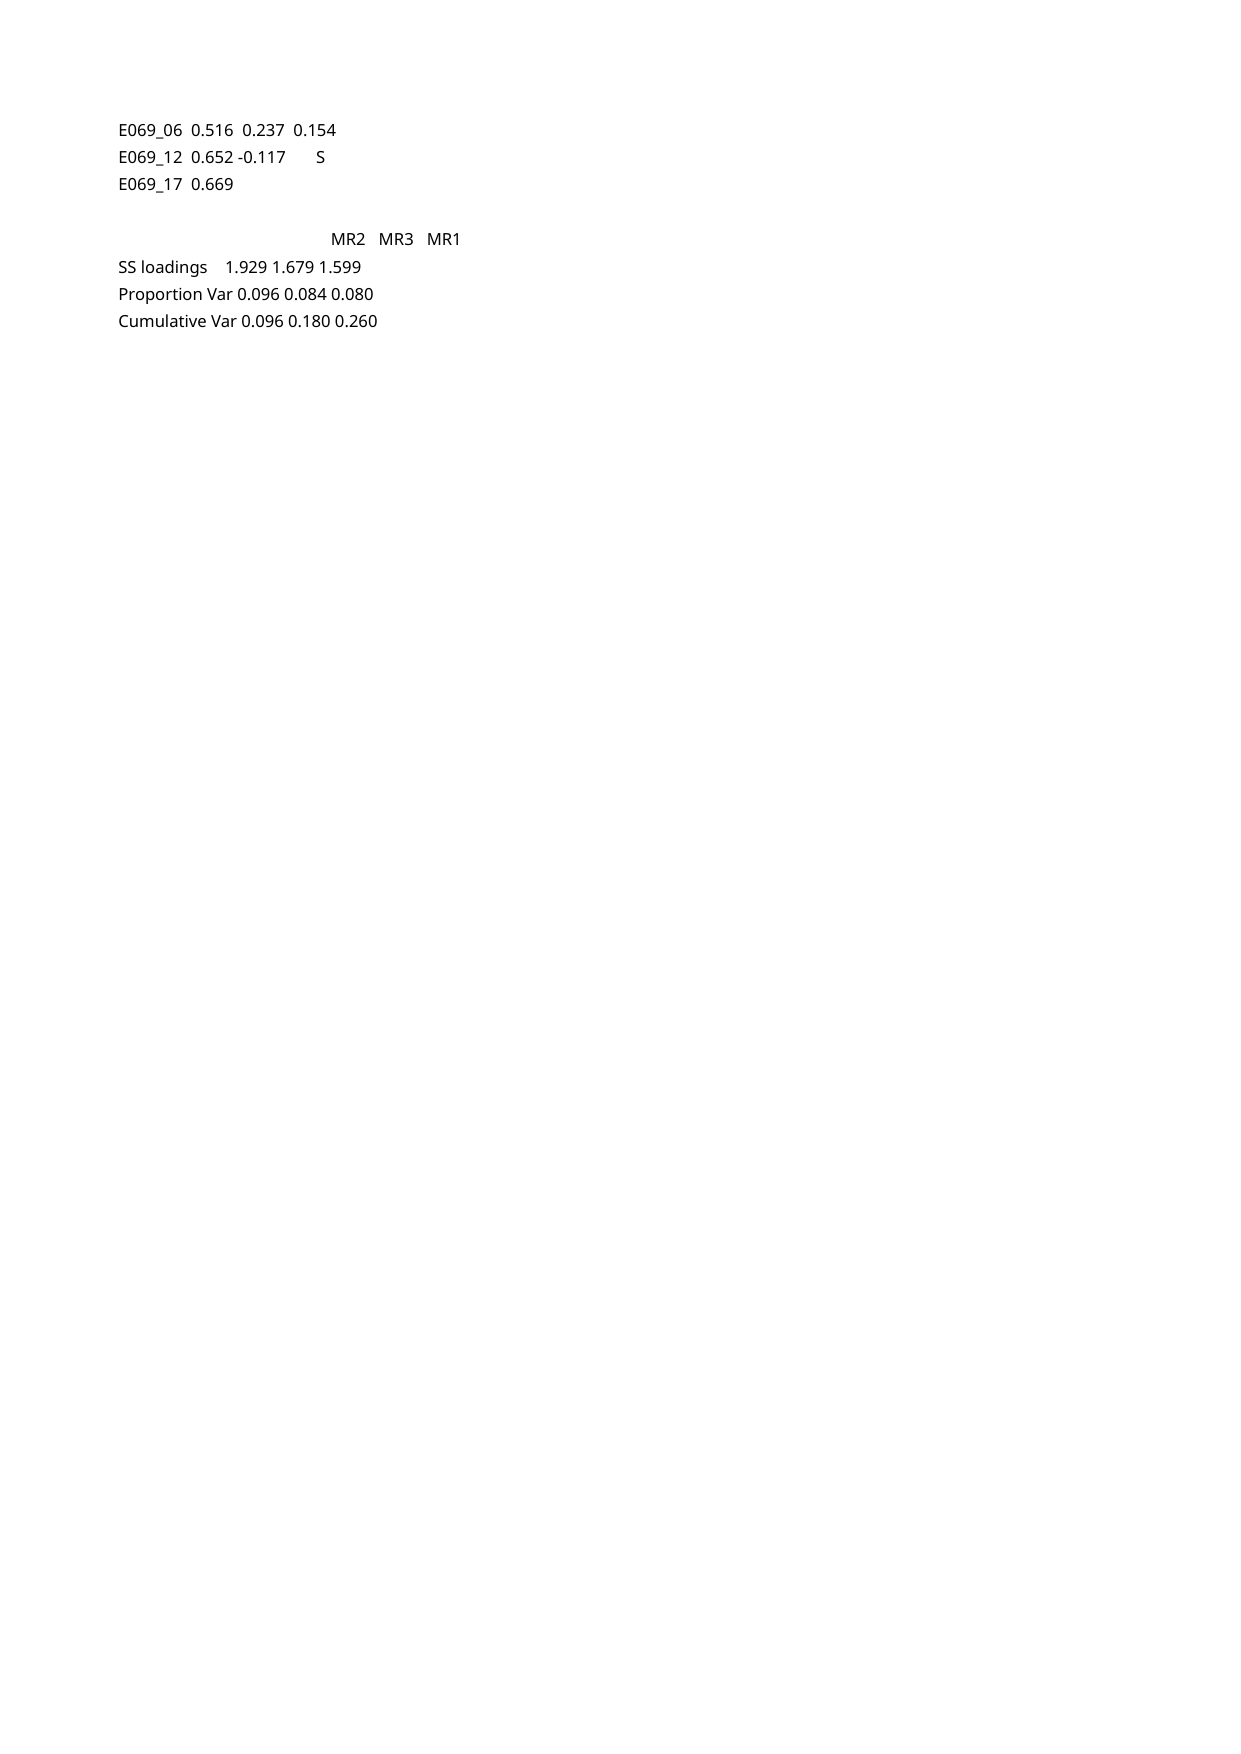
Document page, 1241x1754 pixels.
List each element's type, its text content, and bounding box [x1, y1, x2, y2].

text SS loadings 1.929 1.679 1.599 [118, 256, 1122, 278]
text E069_12 0.652 -0.117 S [118, 145, 1122, 168]
text E069_17 0.669 [118, 172, 1122, 195]
text Cumulative Var 0.096 0.180 0.260 [118, 310, 1122, 333]
text E069_06 0.516 0.237 0.154 [118, 118, 1122, 141]
text Proportion Var 0.096 0.084 0.080 [118, 283, 1122, 305]
text MR2 MR3 MR1 [118, 228, 1122, 251]
